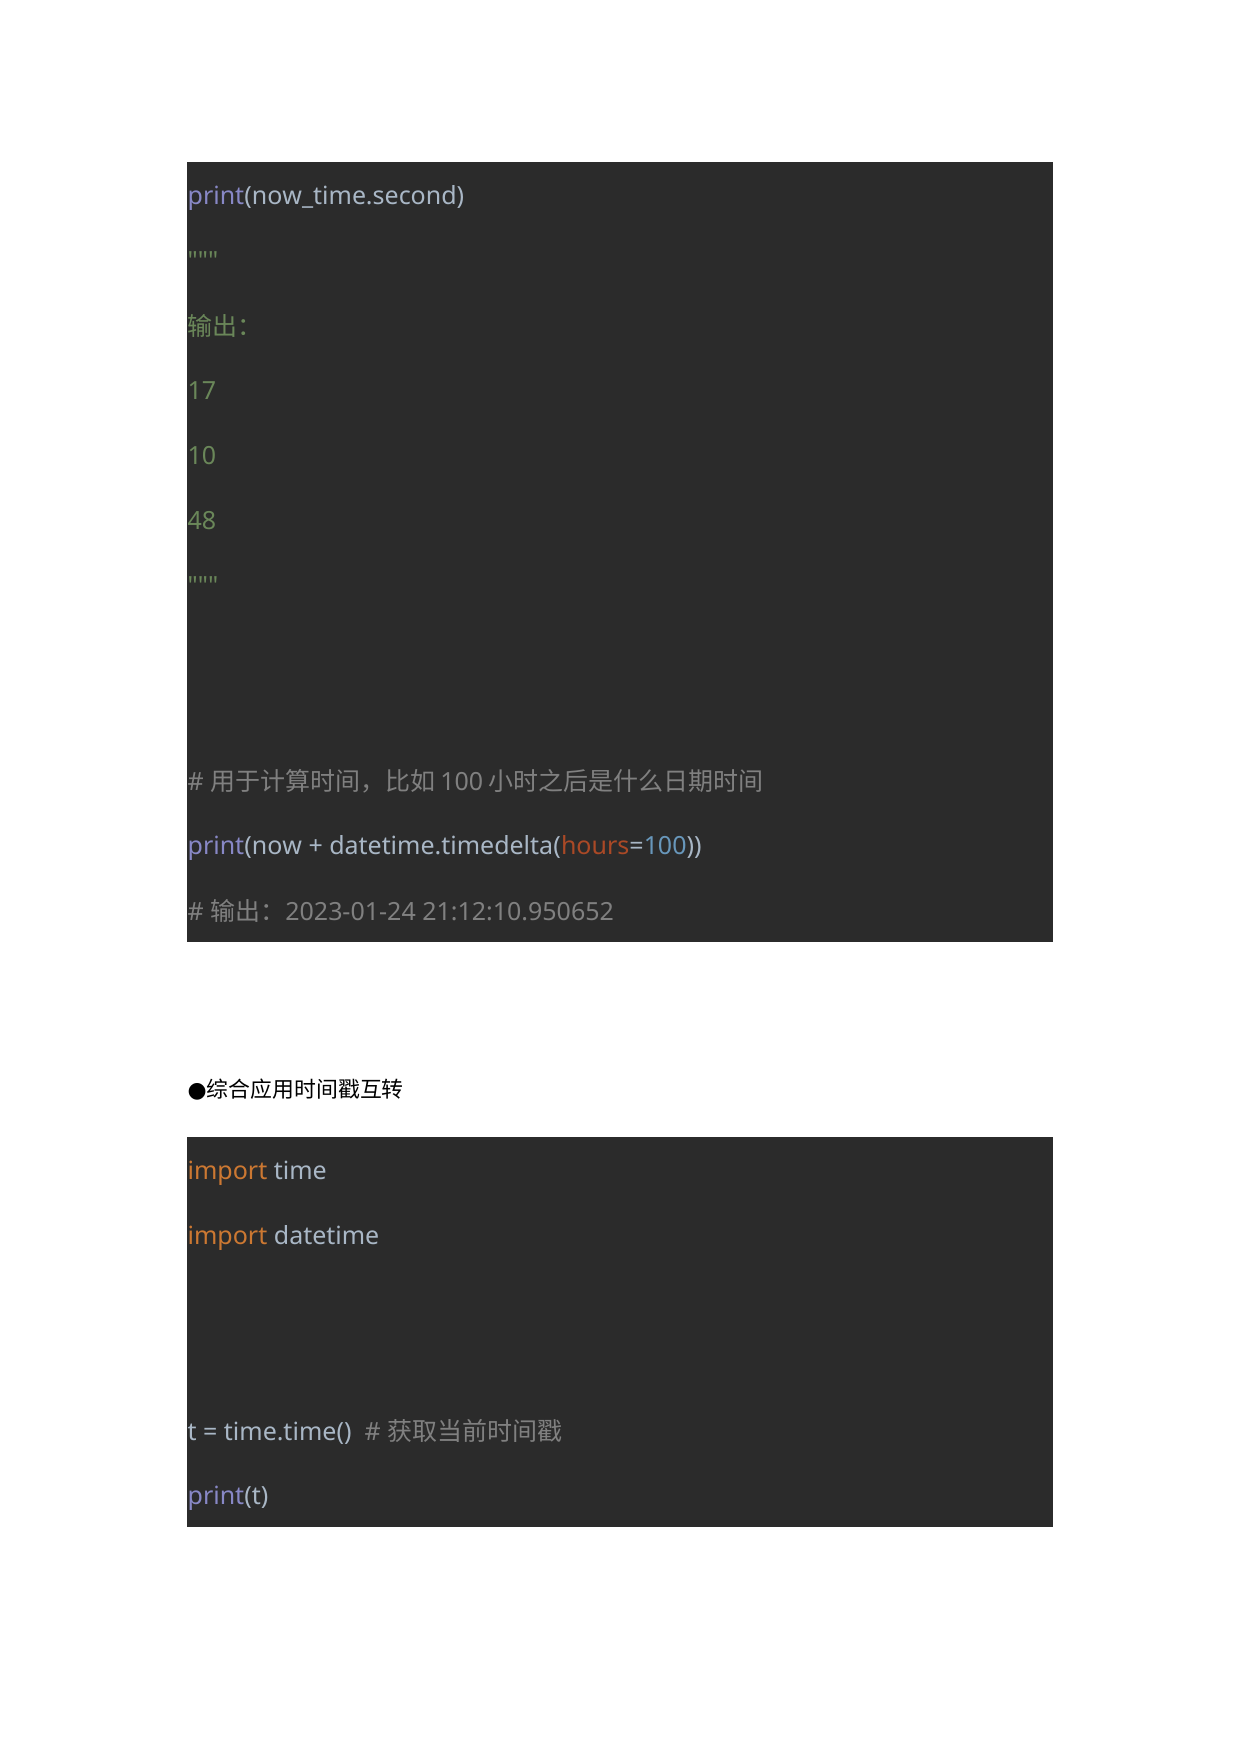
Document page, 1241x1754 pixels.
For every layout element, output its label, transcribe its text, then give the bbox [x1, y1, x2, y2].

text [187, 1137, 1053, 1527]
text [187, 162, 1053, 942]
text ●综合应用时间戳互转 [187, 1072, 1053, 1104]
